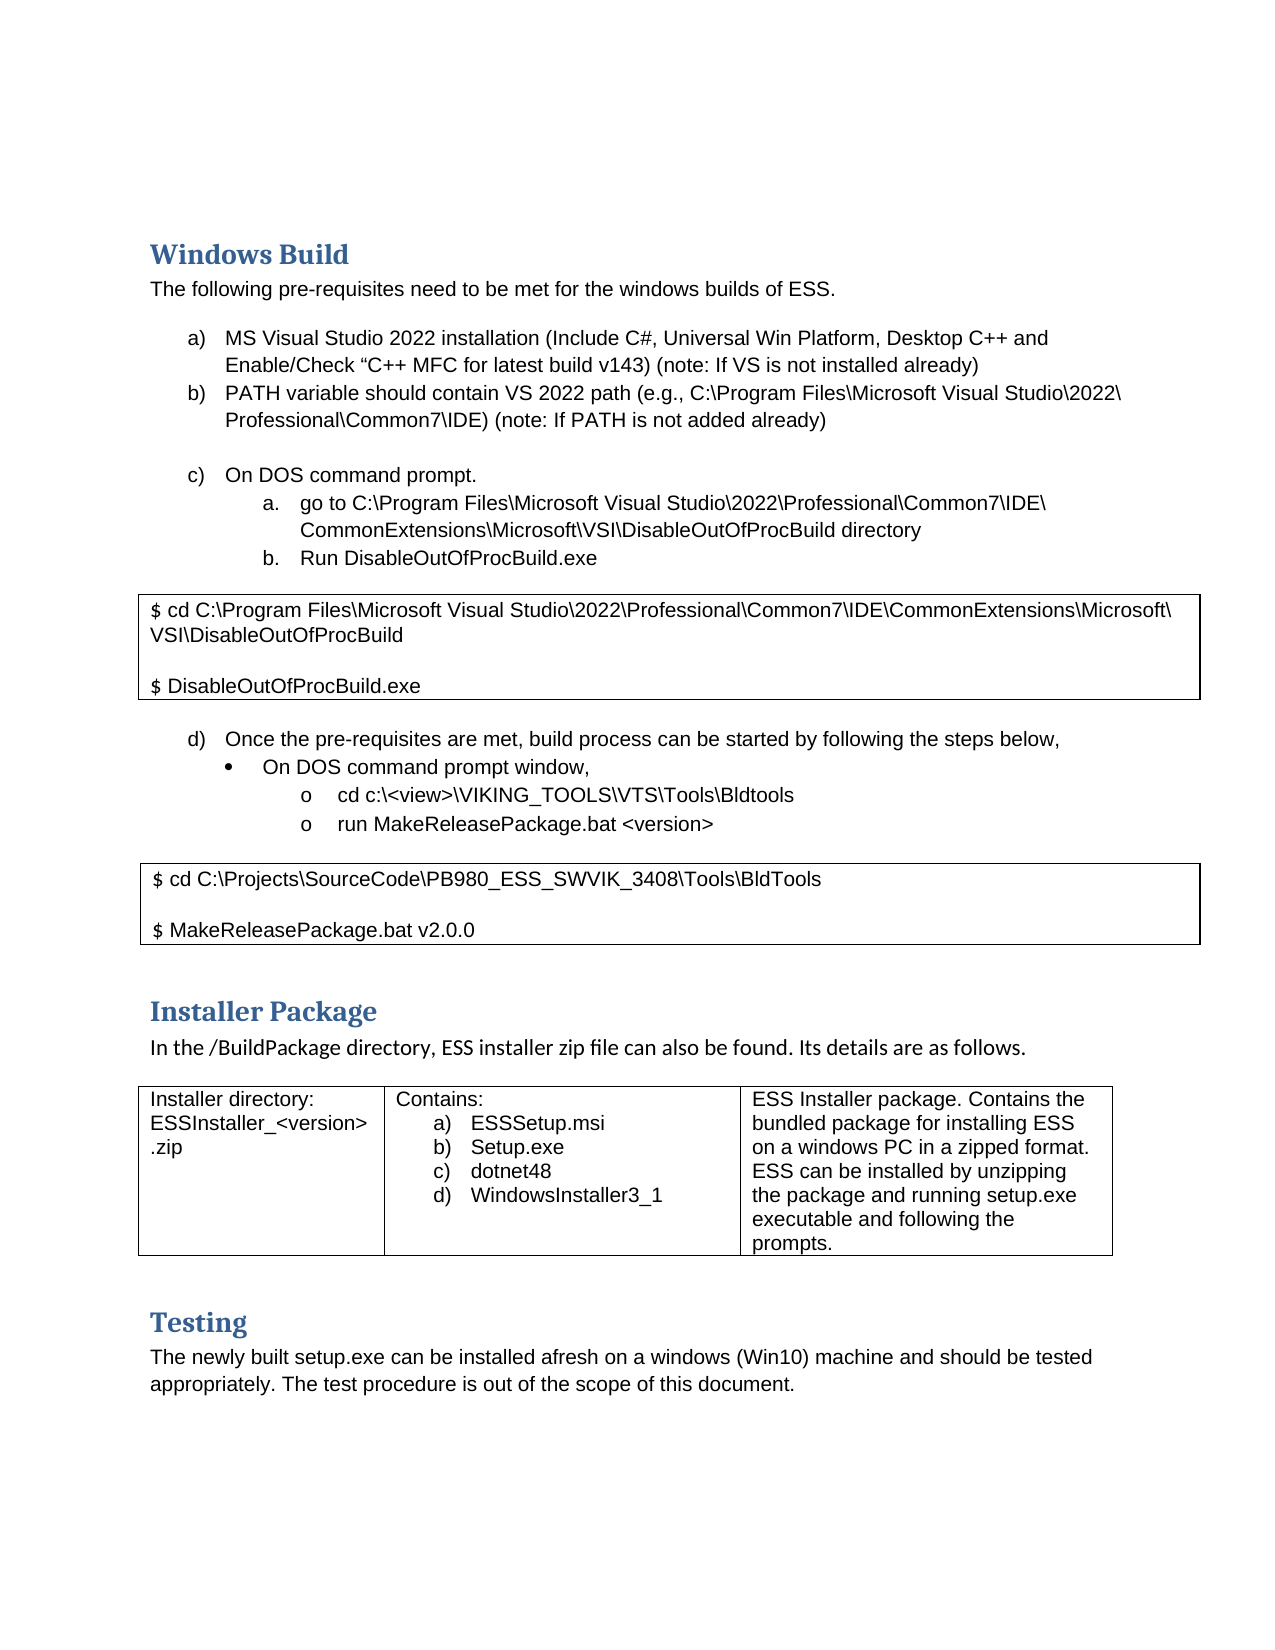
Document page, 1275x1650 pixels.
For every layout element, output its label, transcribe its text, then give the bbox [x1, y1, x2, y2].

table_header $ cd C:\Program Files\Microsoft Visual Studio\2022\Professional\Common7\IDE\CommonExtensions\Microsoft\VSI\DisableOutOfProcBuild $ DisableOutOfProcBuild.exe [139, 595, 1199, 699]
list run MakeReleasePackage.bat <version> [300, 812, 1125, 838]
list Once the pre-requisites are met, build process can be started by following the steps below, [187, 727, 1125, 751]
list On DOS command prompt. [187, 463, 1125, 487]
table_header Contains: ESSSetup.msi Setup.exe dotnet48 WindowsInstaller3_1 [385, 1087, 740, 1255]
list go to C:\Program Files\Microsoft Visual Studio\2022\Professional\Common7\IDE\CommonExtensions\Microsoft\VSI\DisableOutOfProcBuild directory [262, 490, 1125, 542]
table_header $ cd C:\Projects\SourceCode\PB980_ESS_SWVIK_3408\Tools\BldTools $ MakeReleasePackage.bat v2.0.0 [141, 864, 1199, 944]
list On DOS command prompt window, [225, 755, 1125, 779]
table_header Installer directory: ESSInstaller_<version>.zip [139, 1087, 384, 1255]
text The following pre-requisites need to be met for the windows builds of ESS. [150, 277, 1125, 301]
text In the /BuildPackage directory, ESS installer zip file can also be found. Its details are as follows. [150, 1033, 1125, 1061]
list PATH variable should contain VS 2022 path (e.g., C:\Program Files\Microsoft Visual Studio\2022\Professional\Common7\IDE) (note: If PATH is not added already) [187, 380, 1125, 432]
list cd c:\<view>\VIKING_TOOLS\VTS\Tools\Bldtools [300, 782, 1125, 808]
subtitle Windows Build [150, 238, 1125, 272]
table_header ESS Installer package. Contains the bundled package for installing ESS on a windows PC in a zipped format. ESS can be installed by unzipping the package and running setup.exe executable and following the prompts. [741, 1087, 1112, 1255]
list MS Visual Studio 2022 installation (Include C#, Universal Win Platform, Desktop C++ and Enable/Check “C++ MFC for latest build v143) (note: If VS is not installed already) [187, 325, 1125, 377]
list Run DisableOutOfProcBuild.exe [262, 545, 1125, 569]
text The newly built setup.exe can be installed afresh on a windows (Win10) machine and should be tested appropriately. The test procedure is out of the scope of this document. [150, 1344, 1125, 1396]
subtitle Installer Package [150, 995, 1125, 1028]
subtitle Testing [150, 1306, 1125, 1339]
